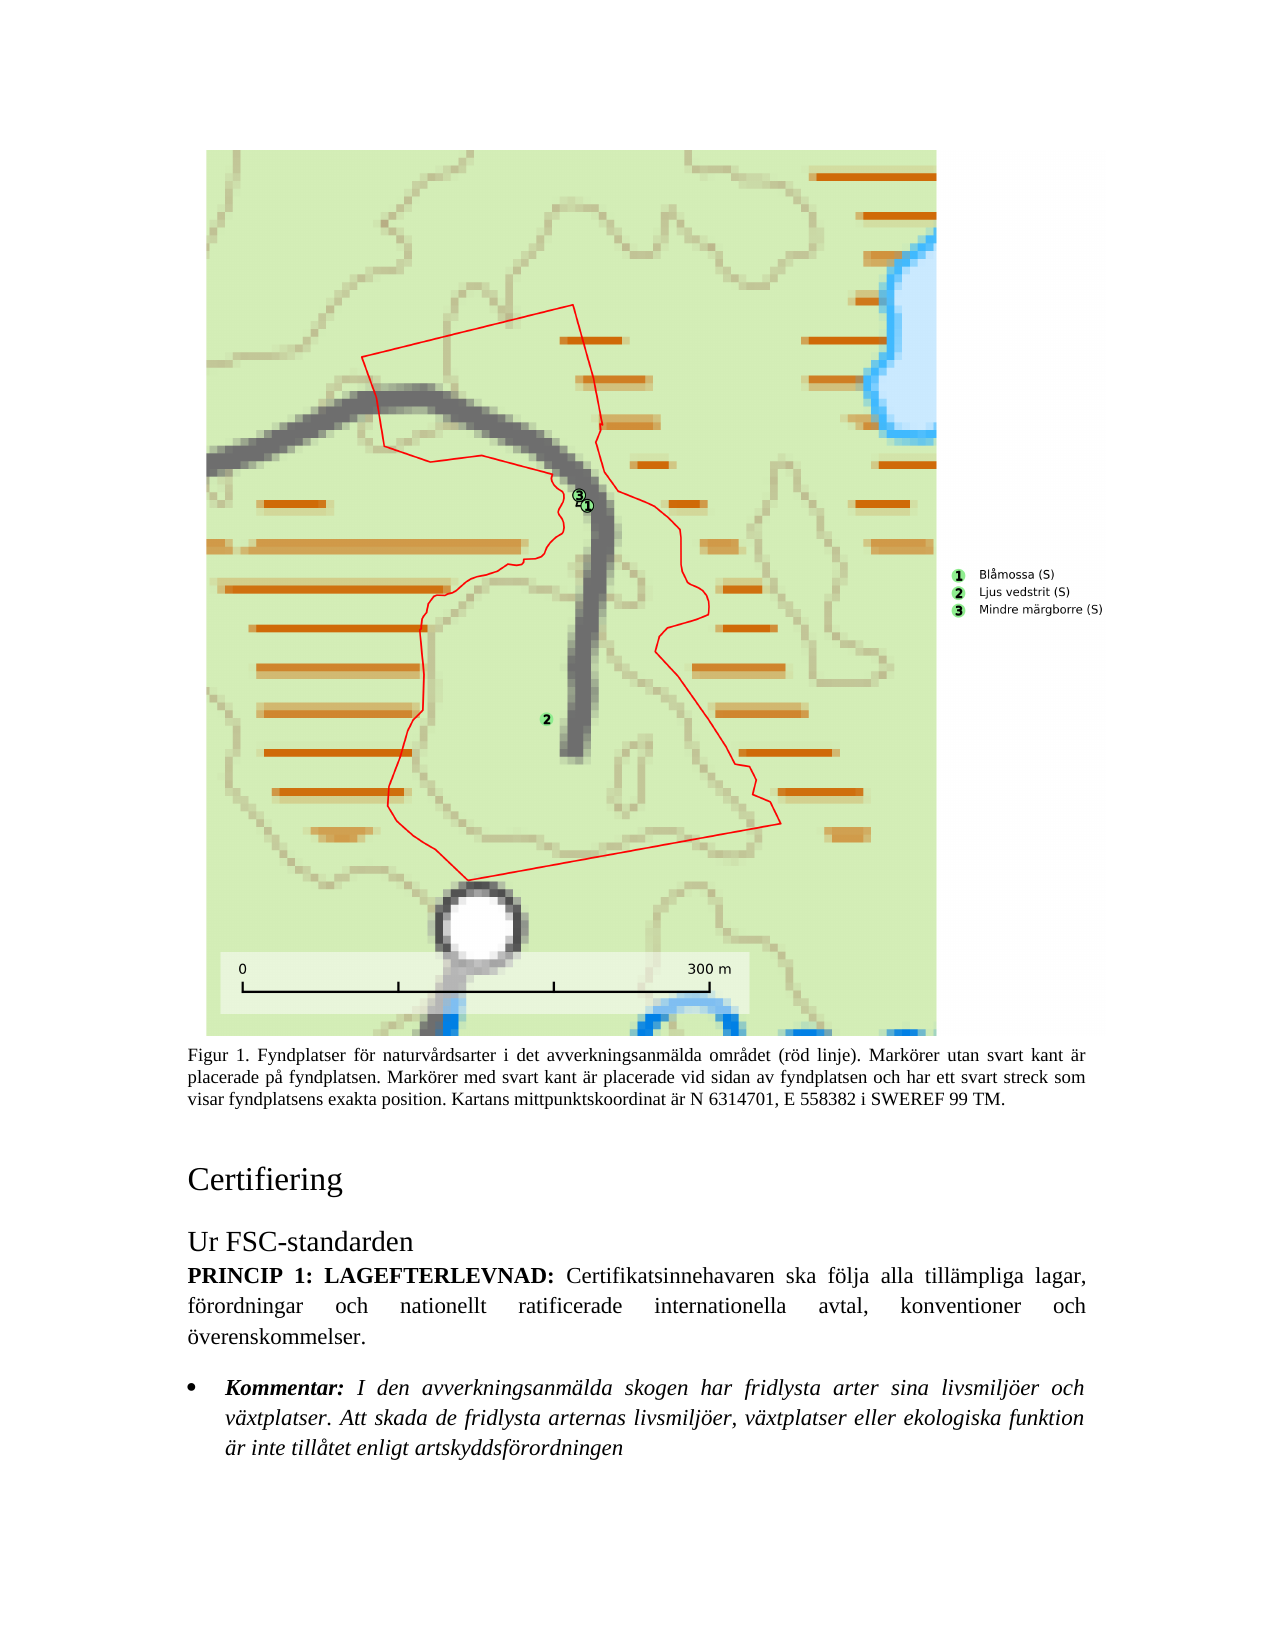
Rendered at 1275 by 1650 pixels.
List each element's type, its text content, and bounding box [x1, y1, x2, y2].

list Kommentar: I den avverkningsanmälda skogen har fridlysta arter sina livsmiljöer och växtplatser. Att skada de fridlysta arternas livsmiljöer, växtplatser eller ekologiska funktion är inte tillåtet enligt artskyddsförordningen [187, 1374, 1087, 1461]
text PRINCIP 1: LAGEFTERLEVNAD: Certifikatsinnehavaren ska följa alla tillämpliga lagar, förordningar och nationellt ratificerade internationella avtal, konventioner och överenskommelser. [187, 1262, 1087, 1349]
picture [206, 150, 1107, 1036]
subtitle Certifiering [187, 1159, 1087, 1197]
subtitle Ur FSC-standarden [187, 1224, 1087, 1257]
text Figur 1. Fyndplatser för naturvårdsarter i det avverkningsanmälda området (röd linje). Markörer utan svart kant är placerade på fyndplatsen. Markörer med svart kant är placerade vid sidan av fyndplatsen och har ett svart streck som visar fyndplatsens exakta position. Kartans mittpunktskoordinat är N 6314701, E 558382 i SWEREF 99 TM. [187, 1044, 1087, 1109]
